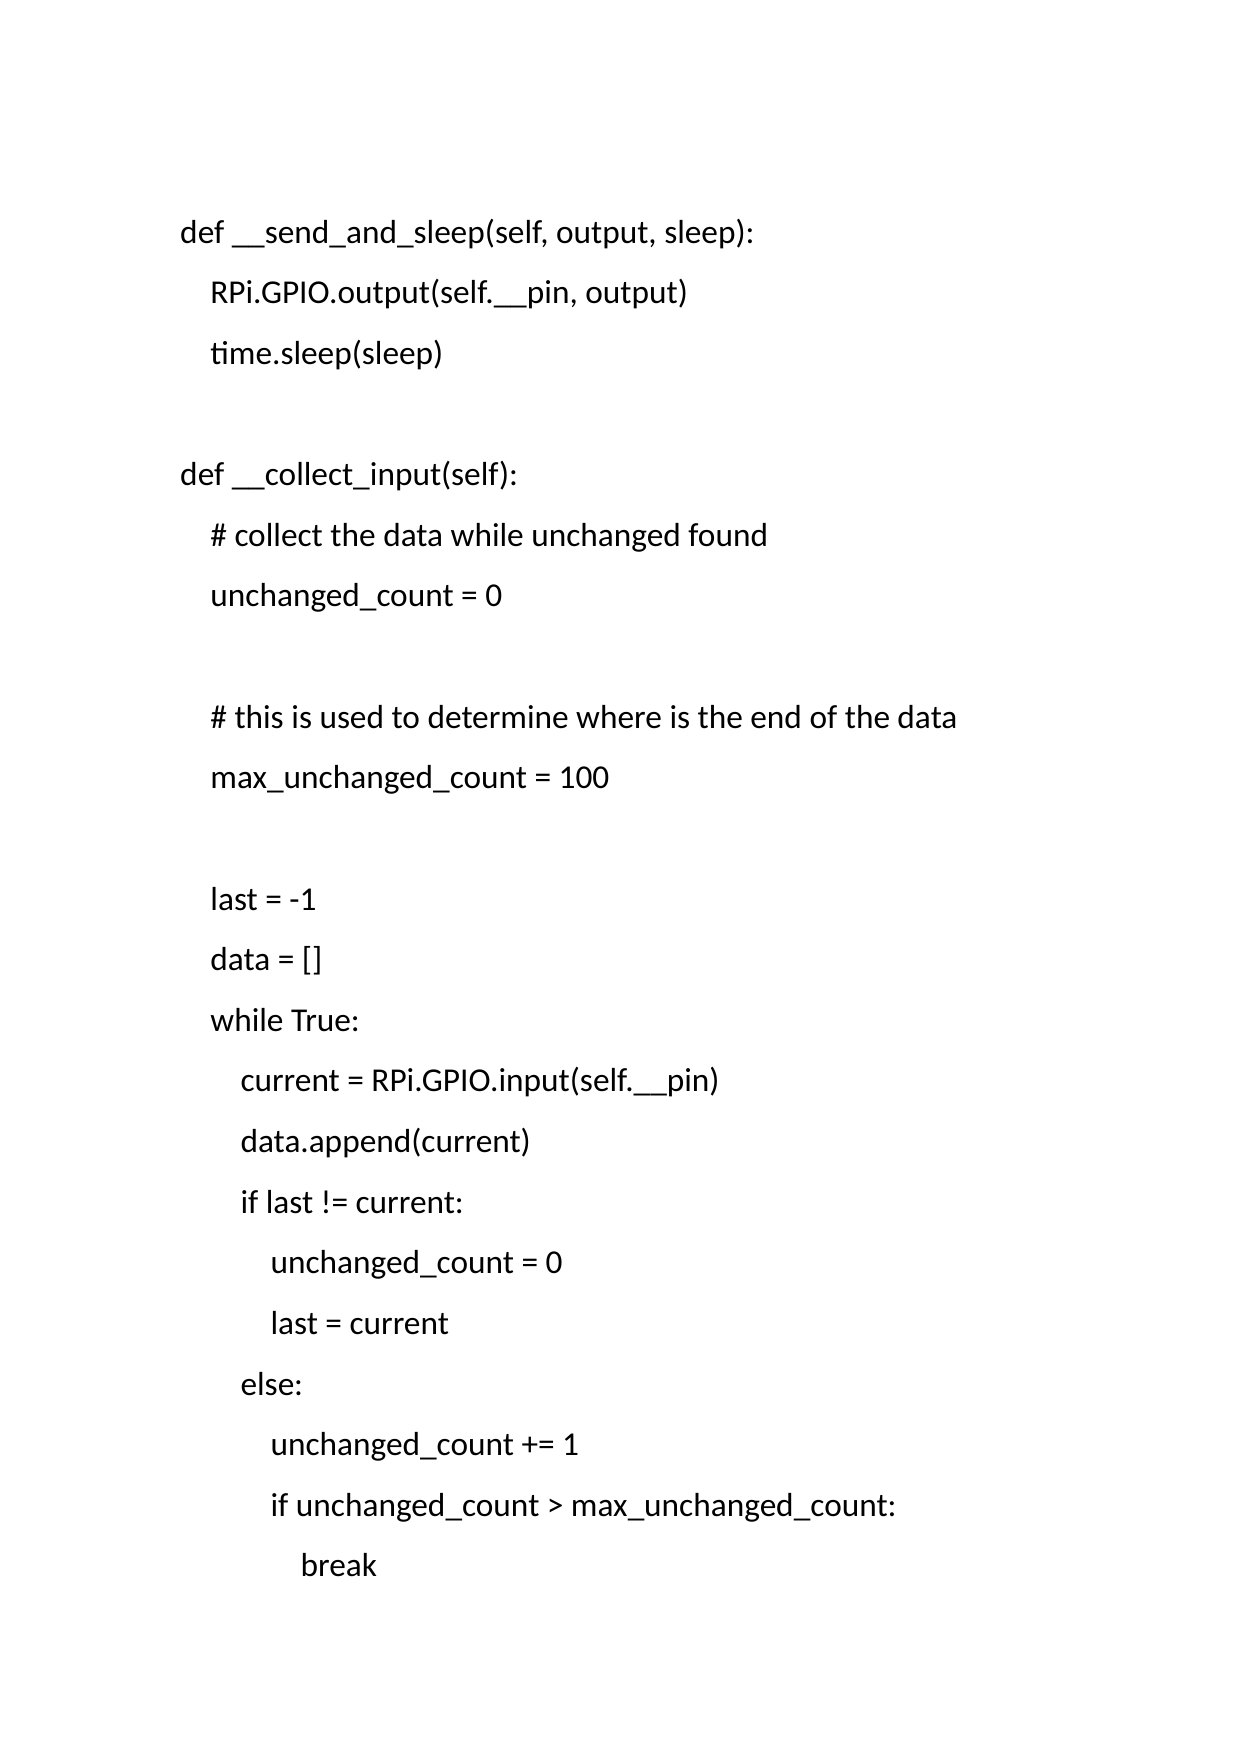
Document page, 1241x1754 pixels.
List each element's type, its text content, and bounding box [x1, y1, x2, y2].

text else: [150, 1362, 1090, 1403]
text if unchanged_count > max_unchanged_count: [150, 1484, 1090, 1524]
text def __send_and_sleep(self, output, sleep): [150, 211, 1090, 251]
text data.append(current) [150, 1120, 1090, 1161]
text max_unchanged_count = 100 [150, 756, 1090, 797]
text time.sleep(sleep) [150, 332, 1090, 373]
text RPi.GPIO.output(self.__pin, output) [150, 271, 1090, 312]
text last = current [150, 1302, 1090, 1343]
text def __collect_input(self): [150, 453, 1090, 494]
text # collect the data while unchanged found [150, 514, 1090, 554]
text # this is used to determine where is the end of the data [150, 696, 1090, 736]
text break [150, 1544, 1090, 1585]
text unchanged_count = 0 [150, 1241, 1090, 1282]
text current = RPi.GPIO.input(self.__pin) [150, 1059, 1090, 1100]
text data = [] [150, 938, 1090, 979]
text if last != current: [150, 1181, 1090, 1221]
text last = -1 [150, 877, 1090, 918]
text while True: [150, 999, 1090, 1039]
text unchanged_count += 1 [150, 1423, 1090, 1464]
text unchanged_count = 0 [150, 574, 1090, 615]
